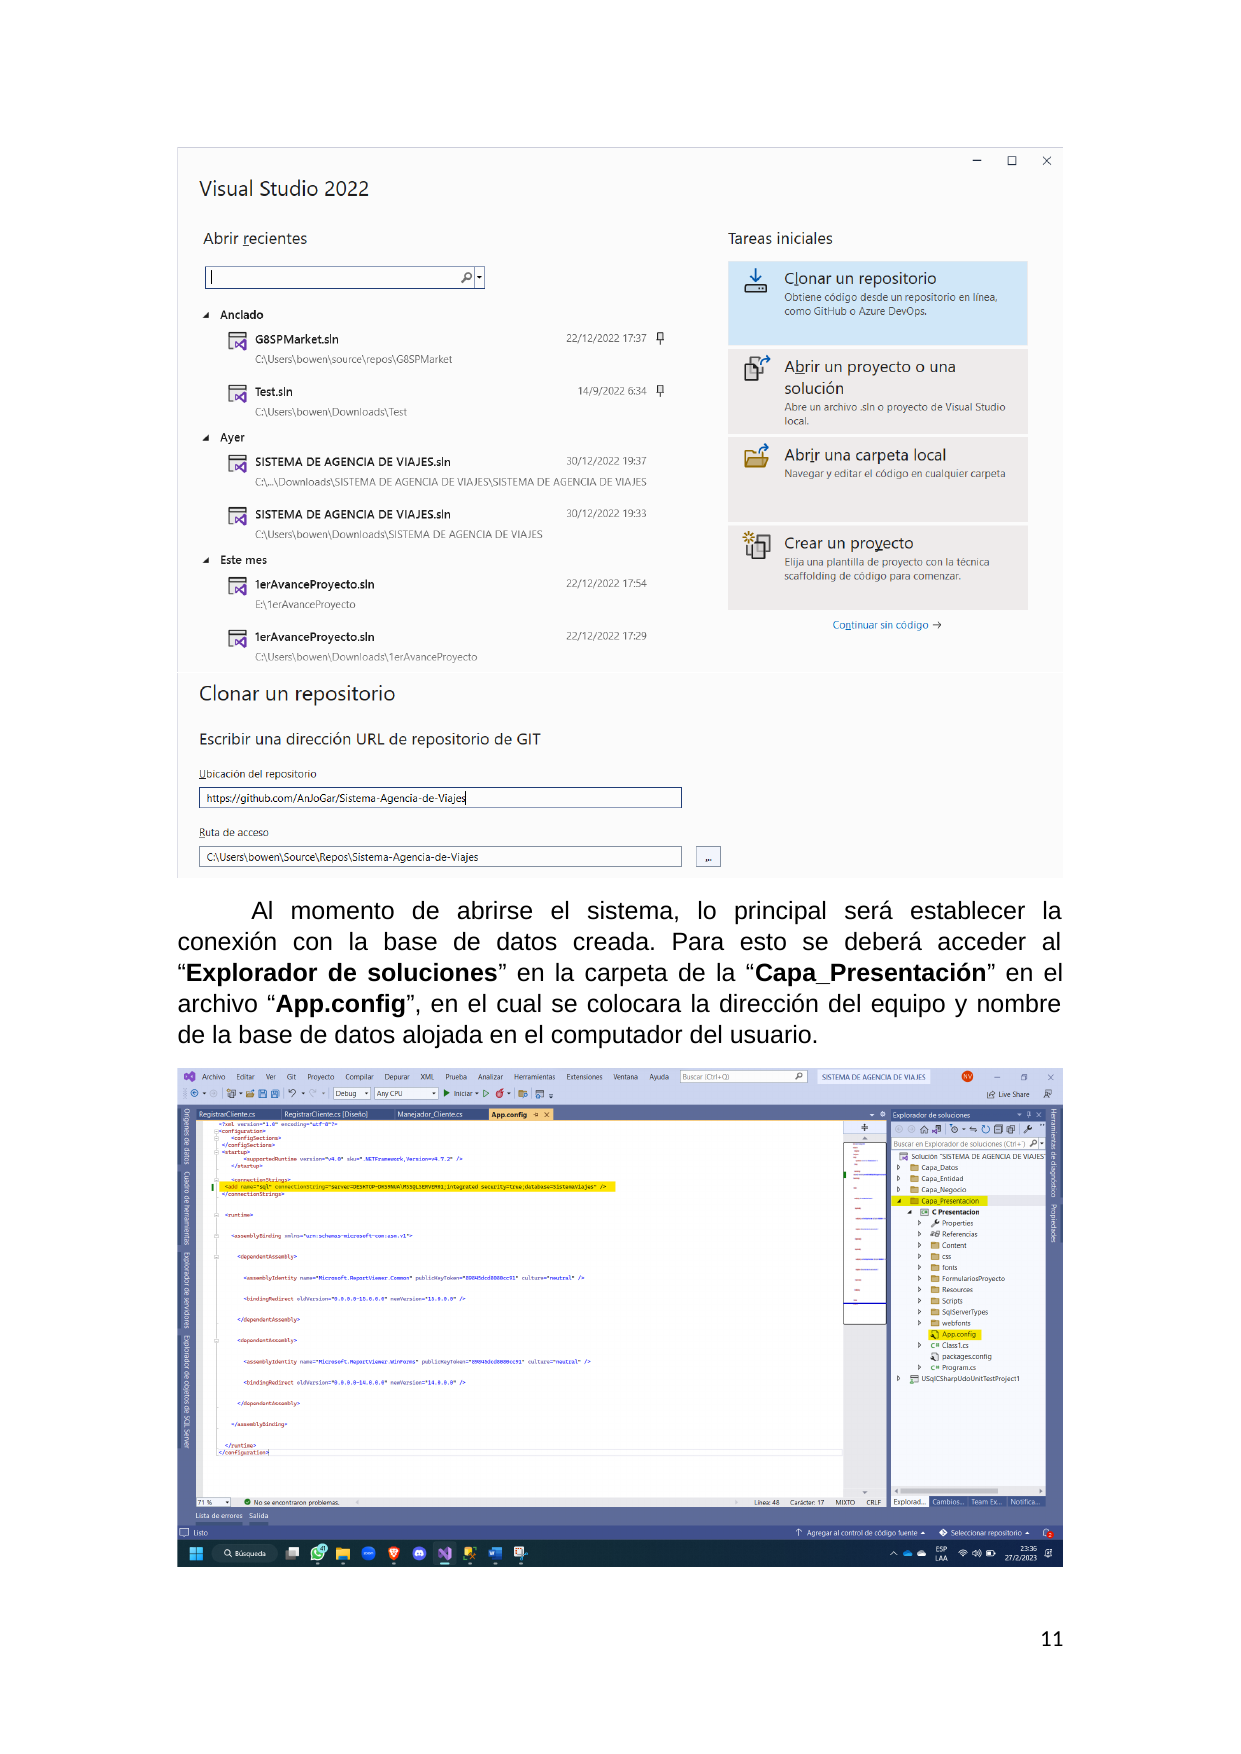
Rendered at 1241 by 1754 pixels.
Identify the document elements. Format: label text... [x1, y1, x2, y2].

picture [177, 1068, 1063, 1567]
picture [177, 673, 1063, 878]
text Al momento de abrirse el sistema, lo principal será establecer la conexión con la base de datos creada. Para esto se deberá acceder al “Explorador de soluciones” en la carpeta de la “Capa_Presentación” en el archivo “App.config”, en el cual se colocara la dirección del equipo y nombre de la base de datos alojada en el computador del usuario. [177, 896, 1063, 927]
text Al momento de abrirse el sistema, lo principal será establecer la conexión con la base de datos creada. Para esto se deberá acceder al “Explorador de soluciones” en la carpeta de la “Capa_Presentación” en el archivo “App.config”, en el cual se colocara la dirección del equipo y nombre de la base de datos alojada en el computador del usuario. [177, 1018, 1063, 1049]
picture [177, 147, 1063, 672]
